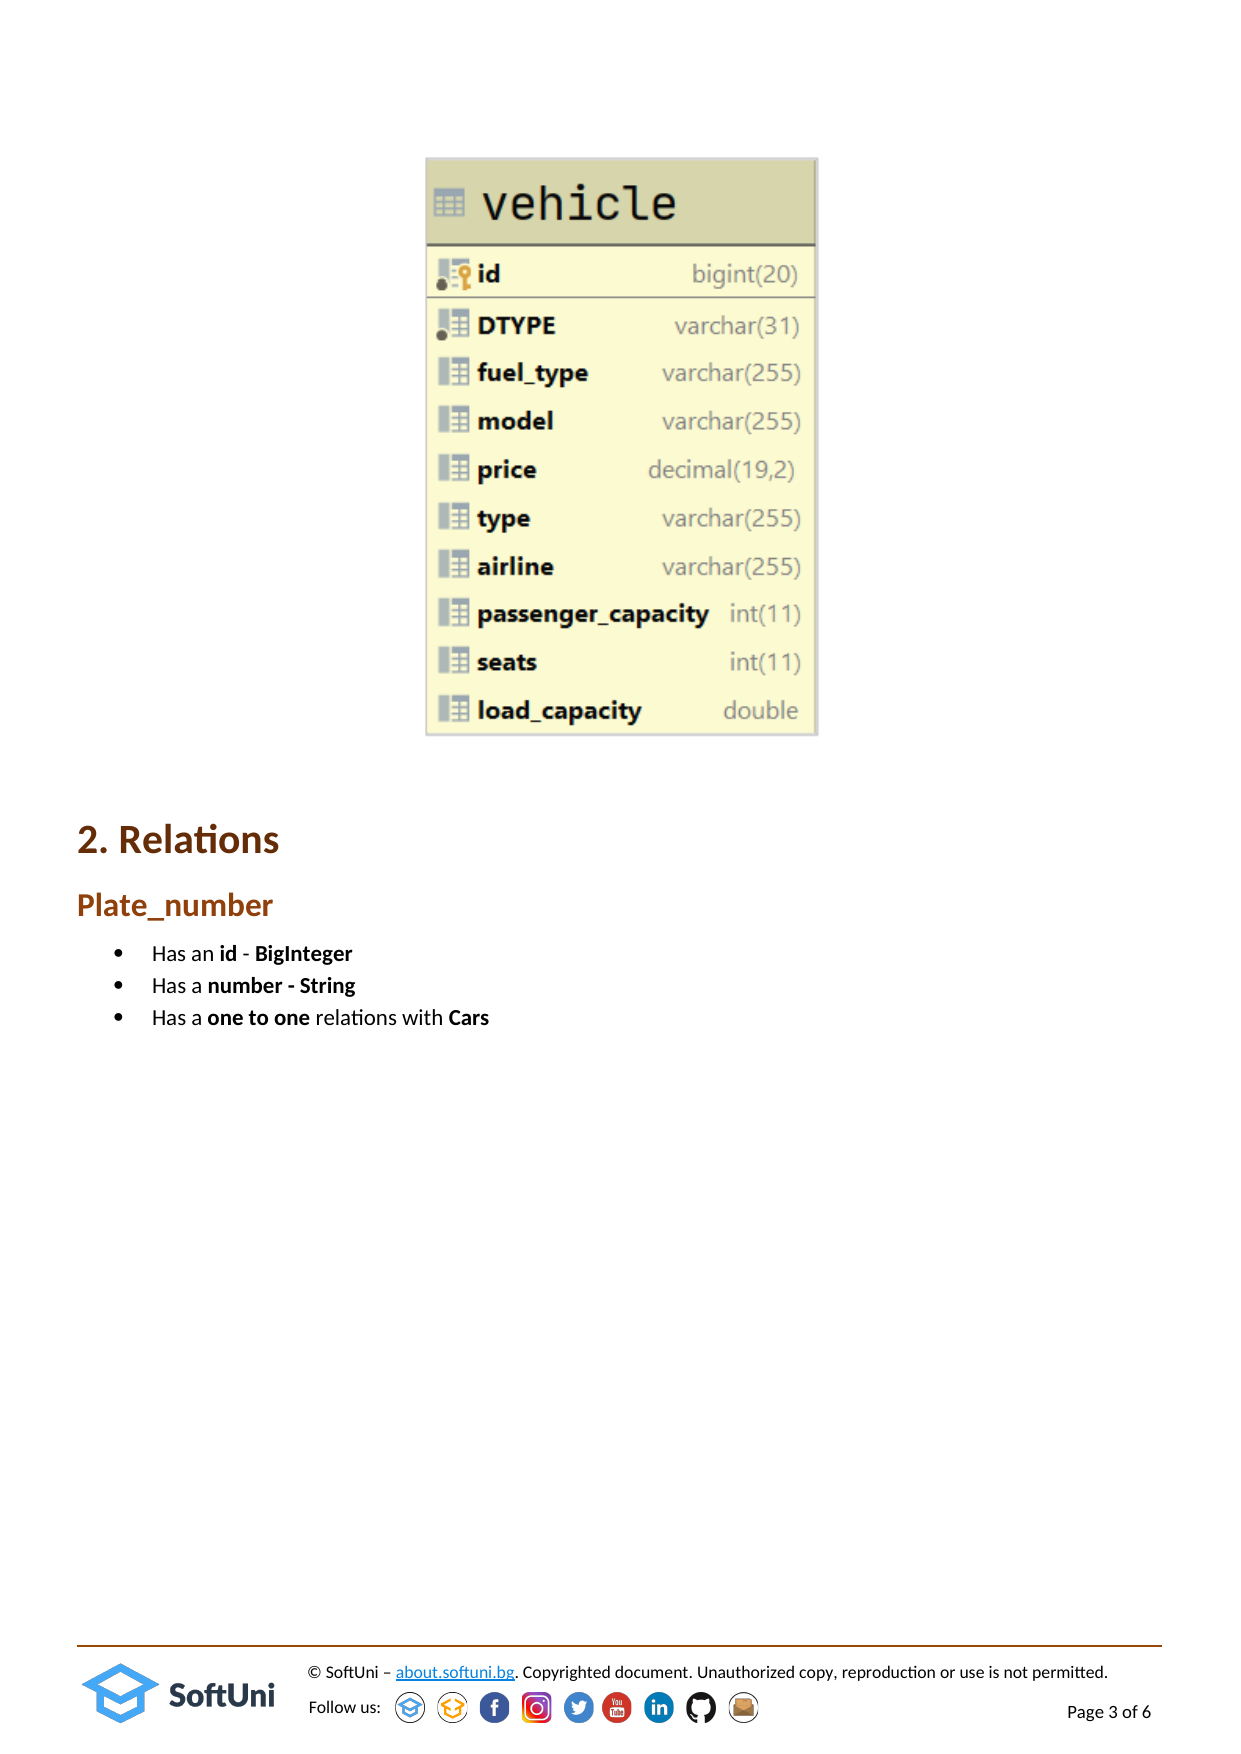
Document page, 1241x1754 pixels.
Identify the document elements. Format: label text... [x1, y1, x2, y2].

picture [728, 1692, 759, 1723]
picture [658, 1705, 667, 1714]
subtitle Plate_number [77, 884, 1163, 924]
picture [363, 95, 877, 788]
picture [75, 1658, 281, 1729]
picture [644, 1692, 653, 1701]
picture [665, 1714, 674, 1723]
picture [395, 1692, 425, 1723]
list Has a number - String [114, 971, 1163, 999]
picture [665, 1692, 674, 1701]
picture [437, 1692, 468, 1723]
picture [564, 1692, 594, 1723]
subtitle 2. Relations [77, 813, 1163, 863]
picture [686, 1692, 716, 1723]
picture [522, 1692, 552, 1723]
list Has an id - BigInteger [114, 939, 1163, 967]
picture [644, 1714, 653, 1723]
picture [602, 1692, 632, 1723]
picture [479, 1692, 510, 1723]
list Has a one to one relations with Cars [114, 1003, 1163, 1031]
